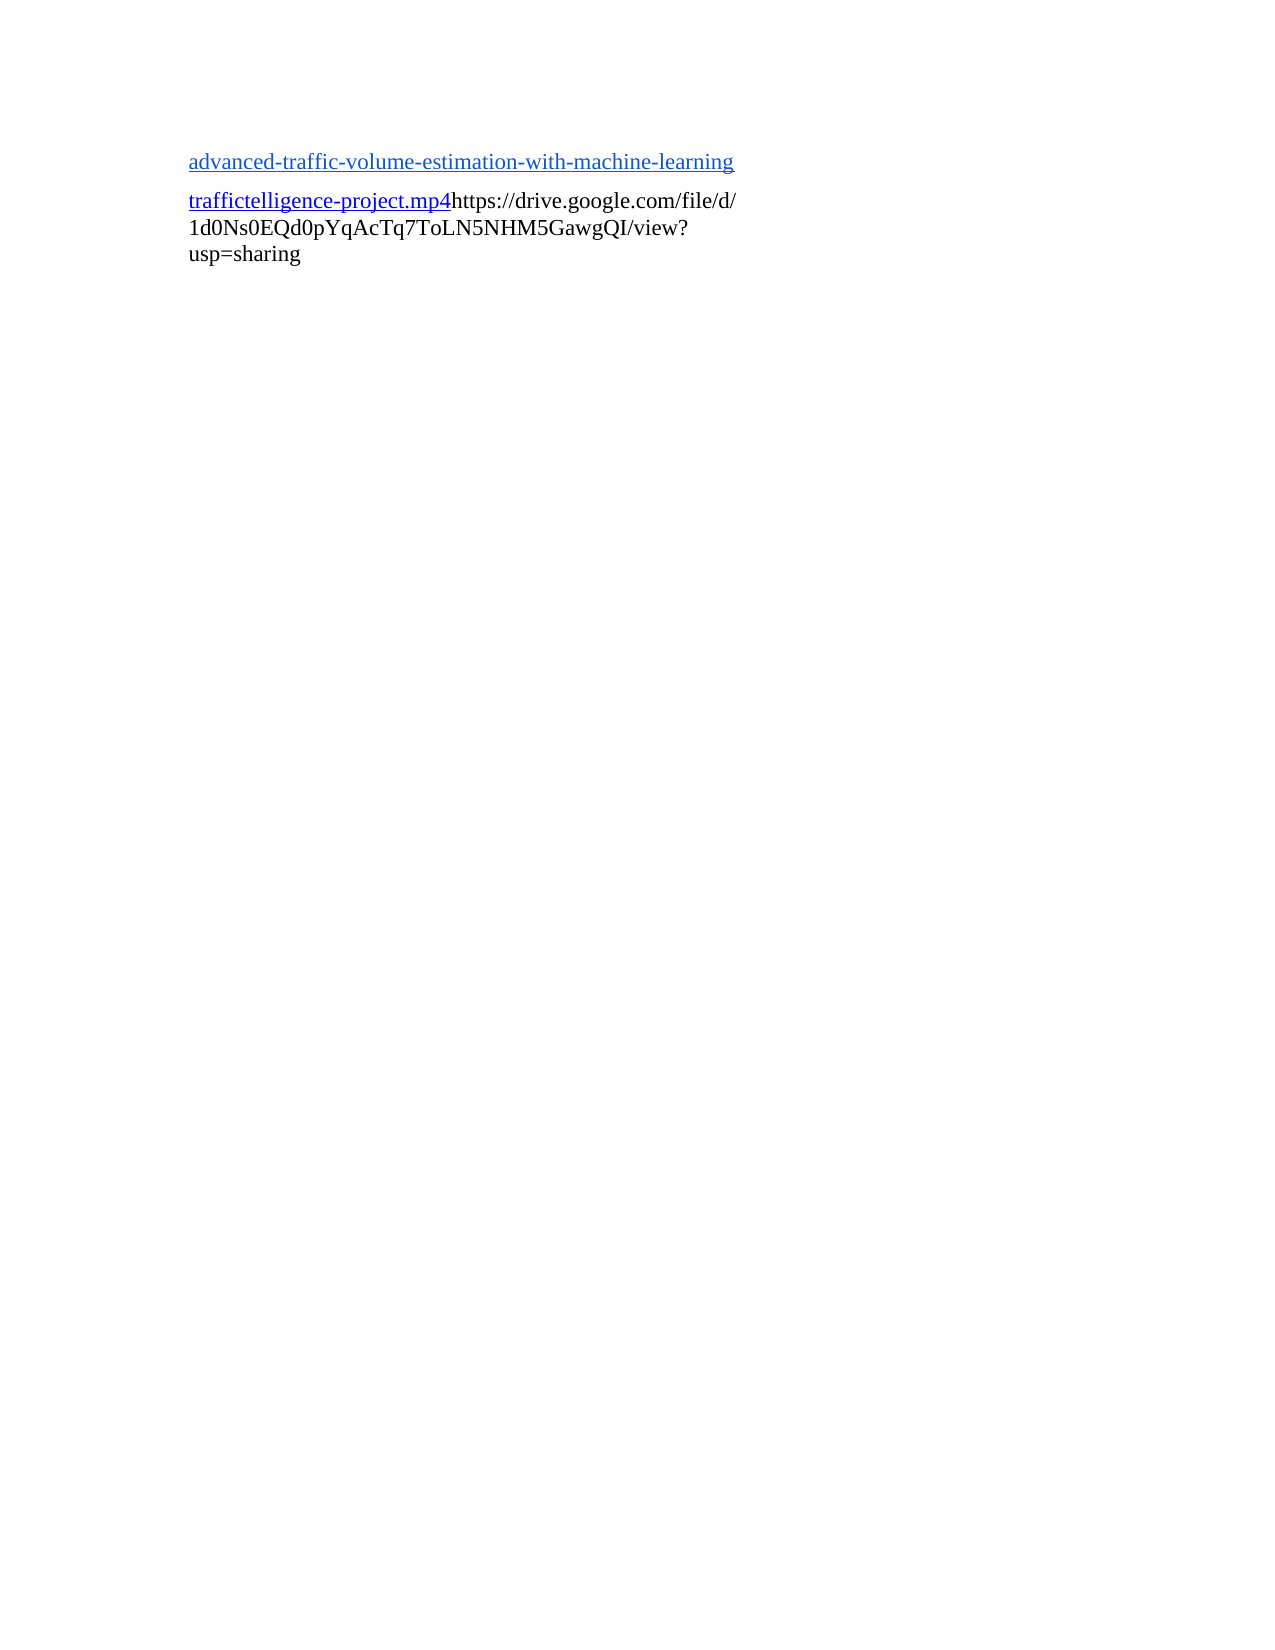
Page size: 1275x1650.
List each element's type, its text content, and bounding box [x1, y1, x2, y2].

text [188, 148, 795, 174]
text traffictelligence-project.mp4https://drive.google.com/file/d/1d0Ns0EQd0pYqAcTq7ToLN5NHM5GawgQI/view?usp=sharing [188, 187, 795, 266]
